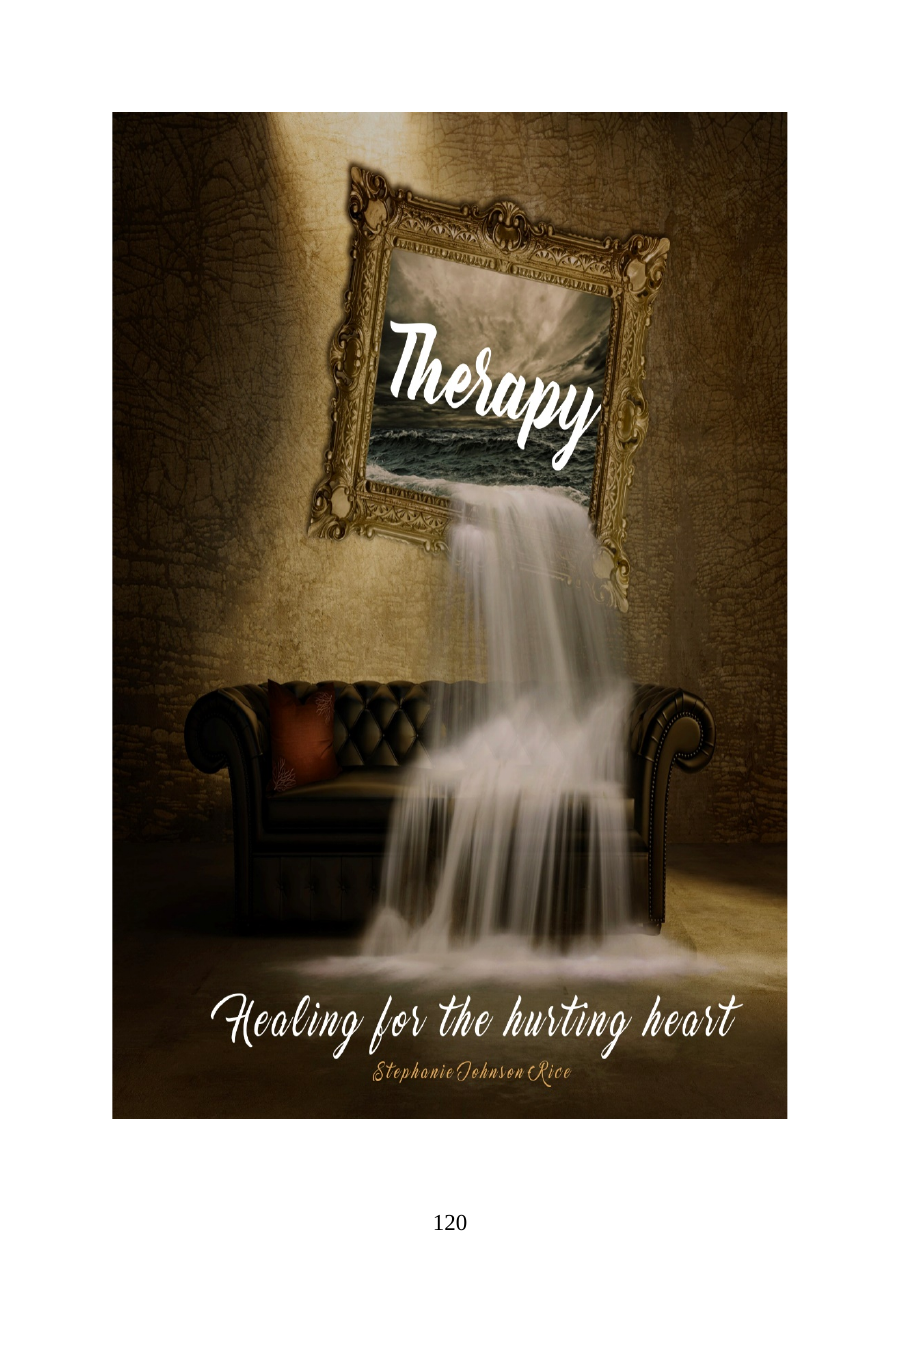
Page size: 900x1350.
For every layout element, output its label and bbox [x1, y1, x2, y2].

picture [112, 112, 788, 1119]
